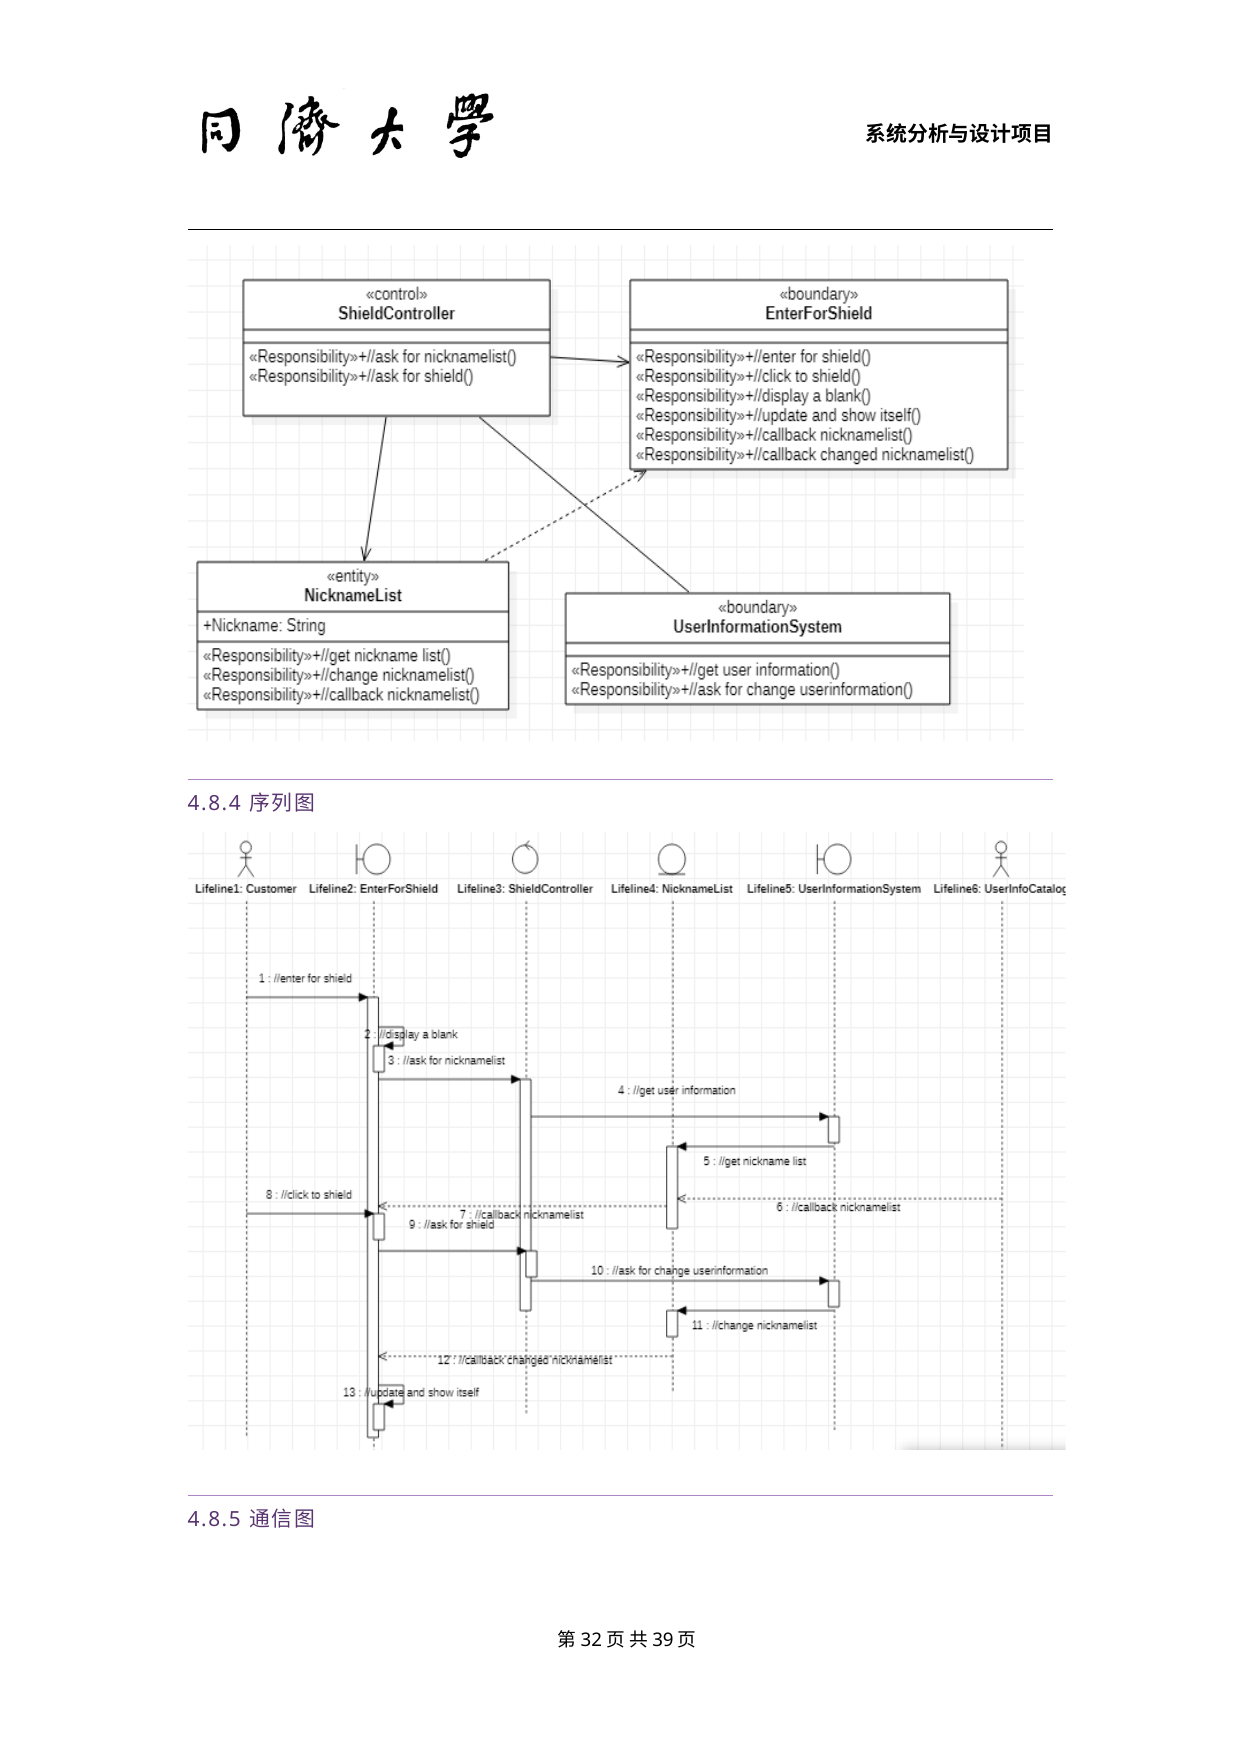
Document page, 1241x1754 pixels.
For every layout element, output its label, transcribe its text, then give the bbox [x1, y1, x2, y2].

picture [187, 245, 1024, 741]
subtitle 4.8.4 序列图 [187, 780, 1053, 818]
picture [179, 86, 512, 165]
picture [187, 832, 1066, 1450]
subtitle 4.8.5 通信图 [187, 1496, 1053, 1534]
